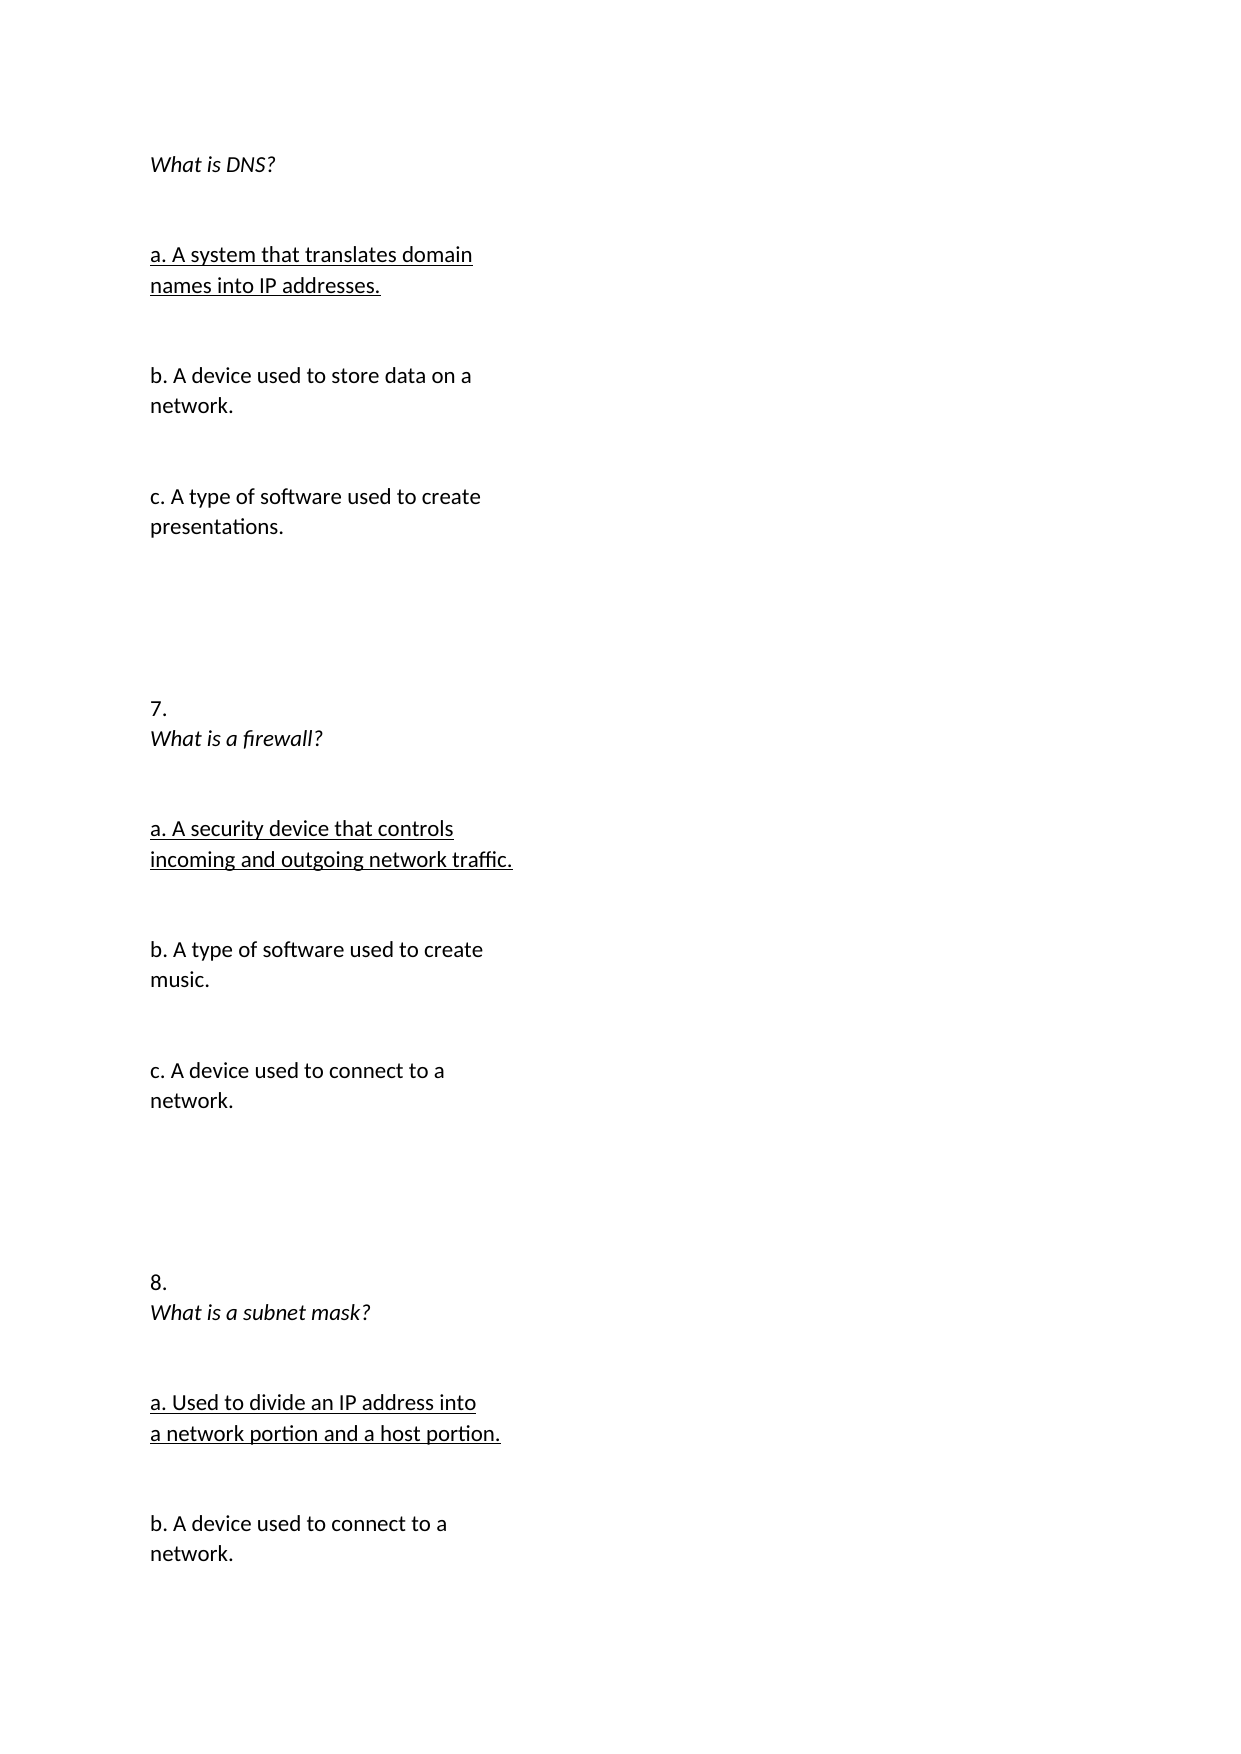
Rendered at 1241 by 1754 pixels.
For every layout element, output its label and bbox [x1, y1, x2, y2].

text [150, 150, 1090, 1598]
